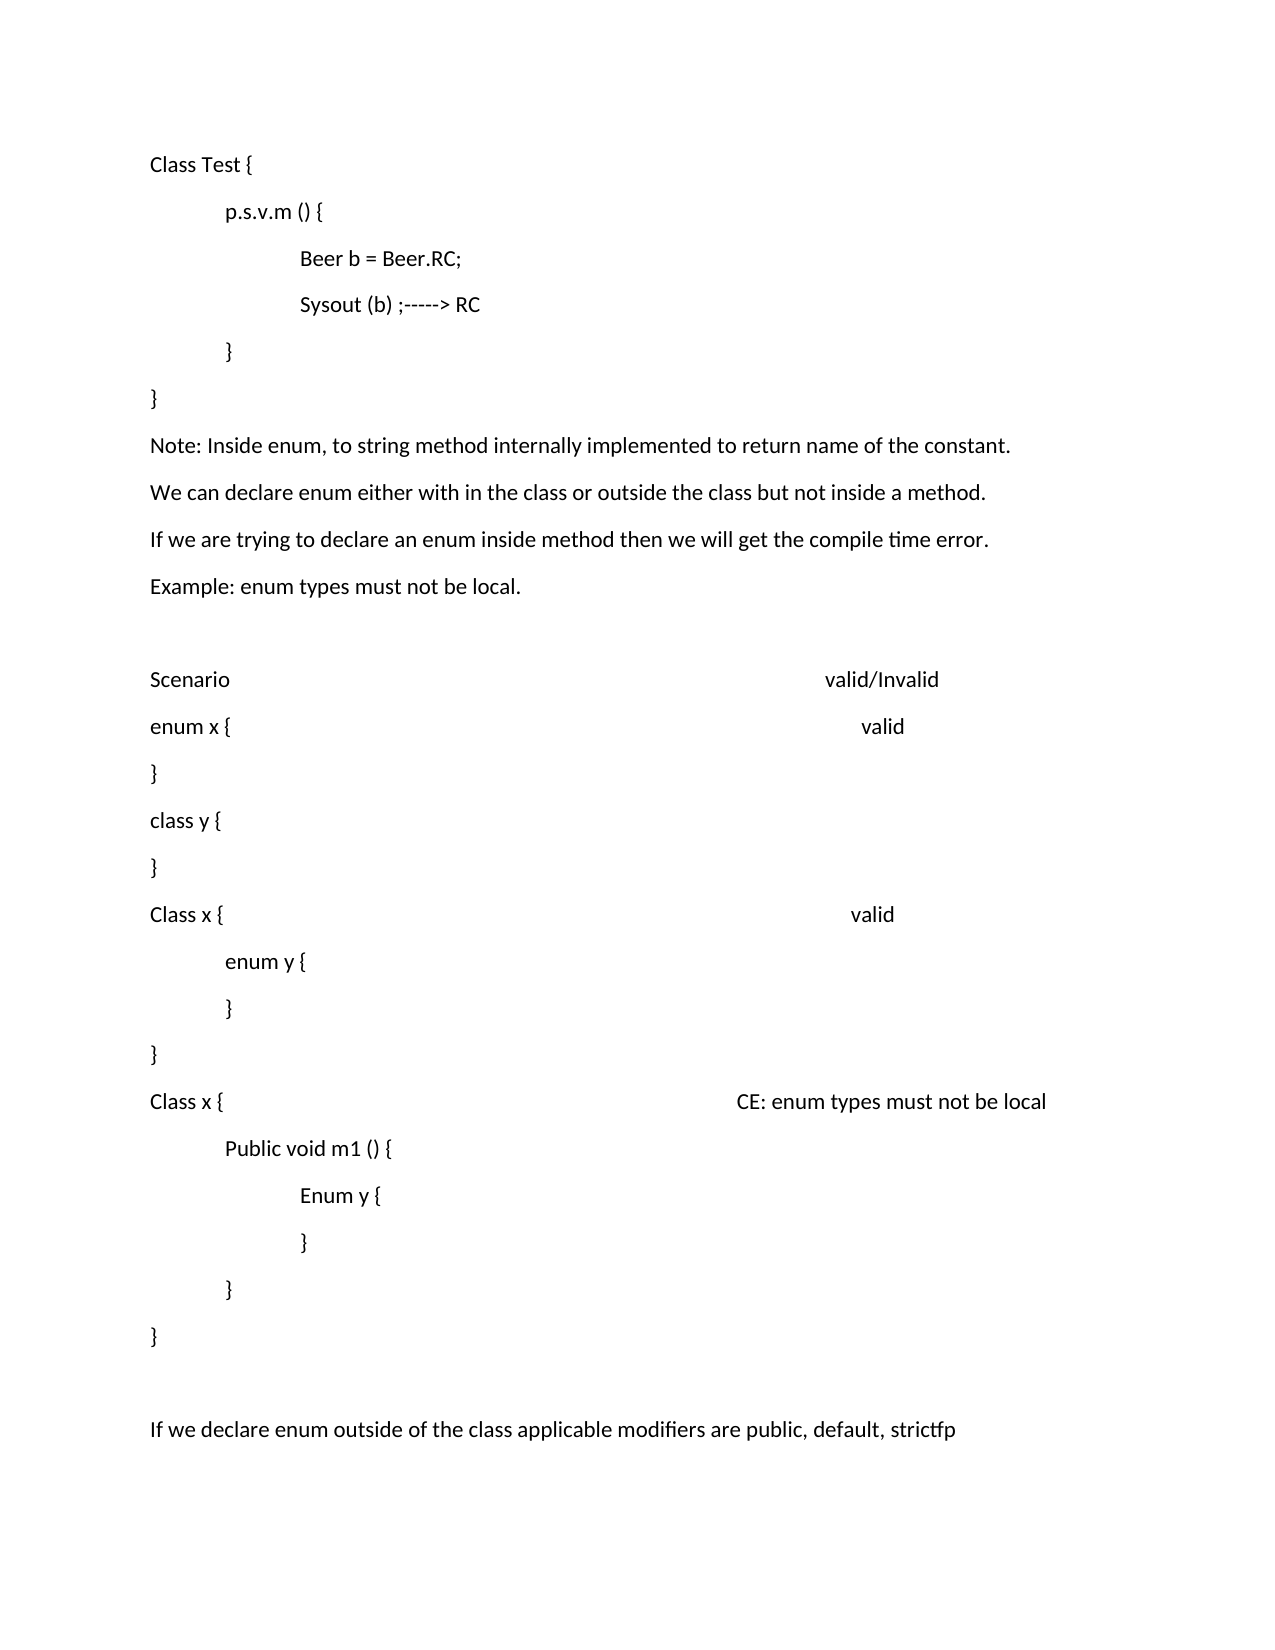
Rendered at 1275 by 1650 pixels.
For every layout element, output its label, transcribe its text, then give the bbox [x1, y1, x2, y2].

text Beer b = Beer.RC; [150, 244, 1125, 272]
text class y { [150, 806, 1125, 834]
text enum y { [150, 947, 1125, 975]
text } [150, 1041, 1125, 1069]
text If we declare enum outside of the class applicable modifiers are public, default, strictfp [150, 1416, 1125, 1444]
text } [150, 337, 1125, 366]
text If we are trying to declare an enum inside method then we will get the compile time error. [150, 525, 1125, 553]
text Scenario valid/Invalid [150, 666, 1125, 694]
text Note: Inside enum, to string method internally implemented to return name of the constant. [150, 431, 1125, 459]
text Class x { valid [150, 900, 1125, 928]
text } [150, 759, 1125, 787]
text } [150, 853, 1125, 881]
text Public void m1 () { [150, 1134, 1125, 1162]
text Example: enum types must not be local. [150, 572, 1125, 600]
text p.s.v.m () { [150, 197, 1125, 225]
text } [150, 1275, 1125, 1303]
text } [150, 384, 1125, 412]
text We can declare enum either with in the class or outside the class but not inside a method. [150, 478, 1125, 506]
text Sysout (b) ;-----> RC [150, 291, 1125, 319]
text } [150, 1322, 1125, 1350]
text Class x { CE: enum types must not be local [150, 1087, 1125, 1116]
text enum x { valid [150, 712, 1125, 741]
text } [225, 1228, 1125, 1256]
text Enum y { [150, 1181, 1125, 1209]
text Class Test { [150, 150, 1125, 178]
text } [150, 994, 1125, 1022]
